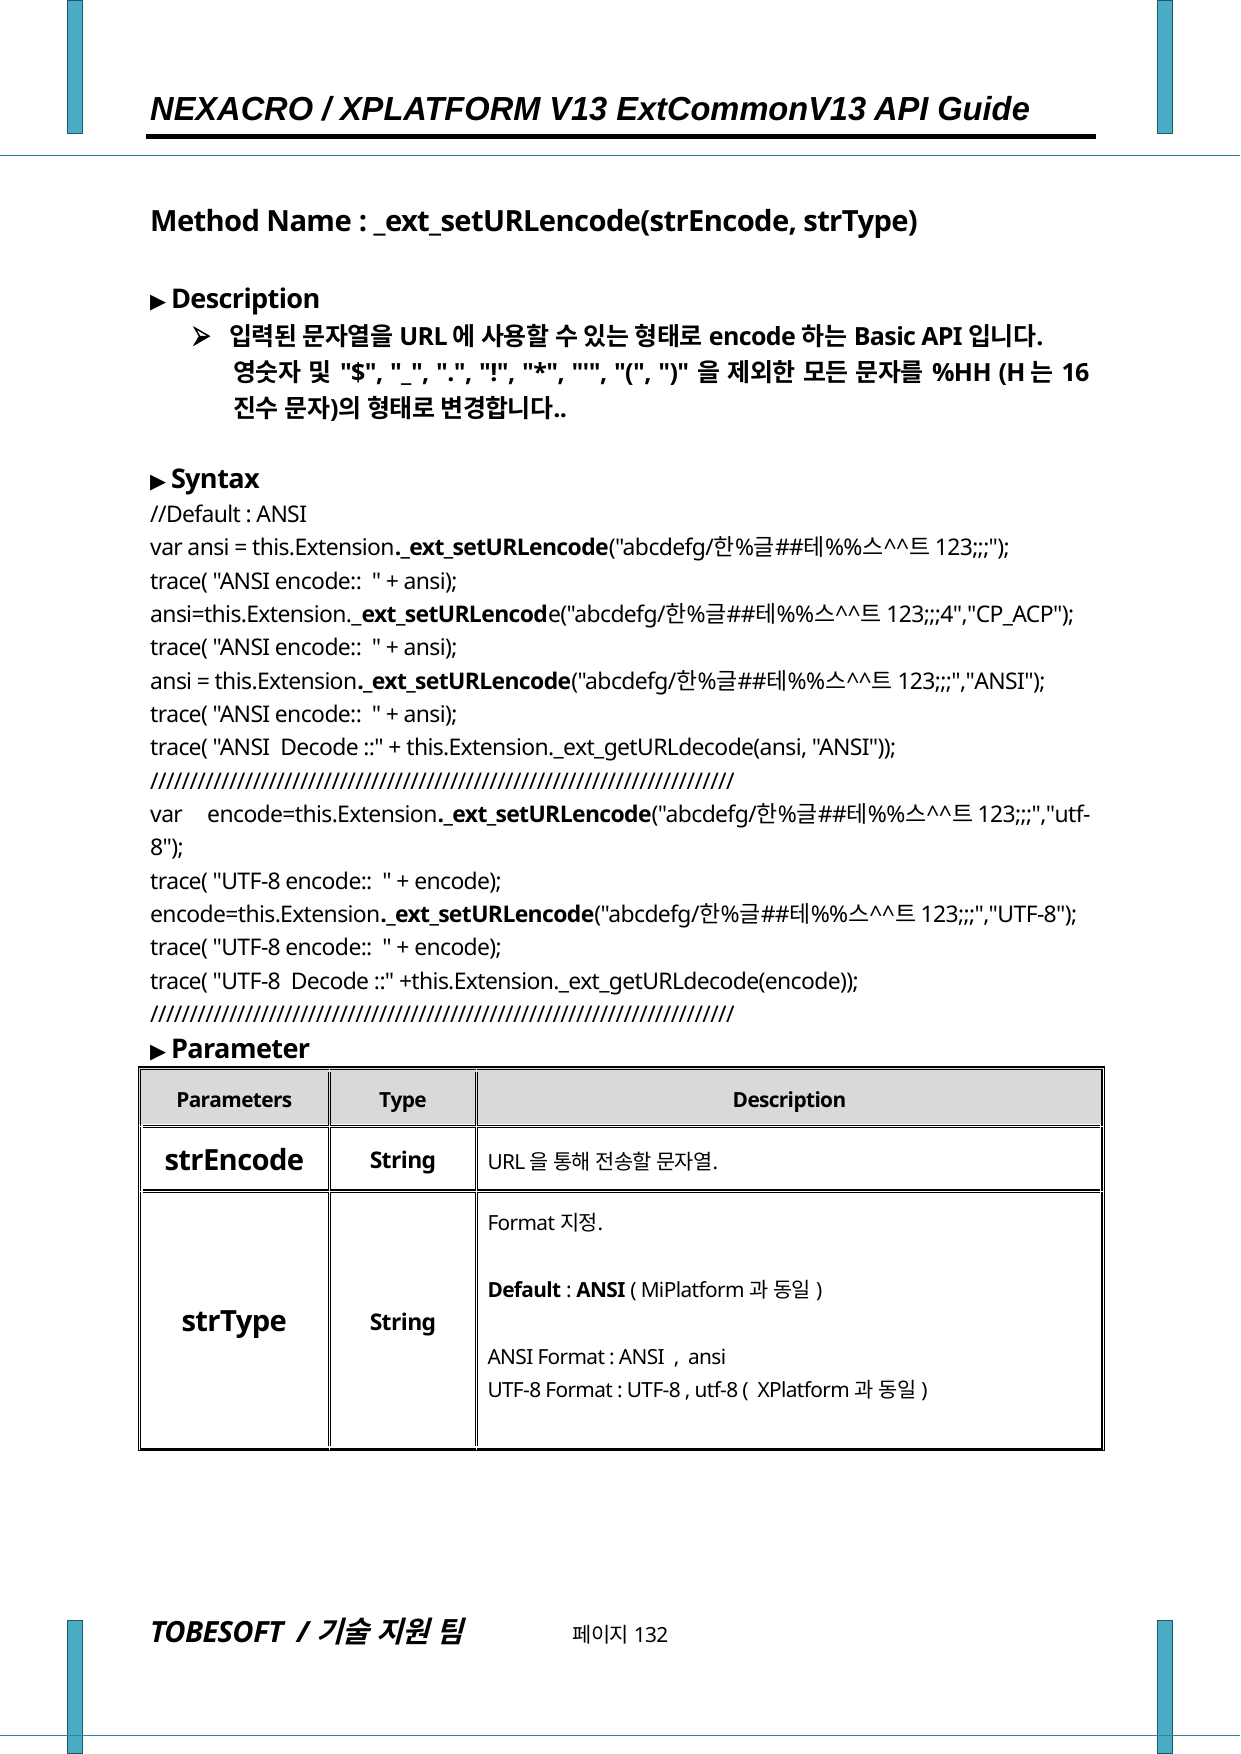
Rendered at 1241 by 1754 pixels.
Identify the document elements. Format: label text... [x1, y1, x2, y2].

text ////////////////////////////////////////////////////////////////////////// [150, 996, 1090, 1029]
text Method Name : _ext_setURLencode(strEncode, strType) [150, 200, 1090, 240]
text trace( "UTF-8 encode:: " + encode); [150, 929, 1090, 963]
text //Default : ANSI [150, 496, 1090, 529]
table_cell Format 지정. Default : ANSI ( MiPlatform 과 동일 ) ANSI Format : ANSI , ansi UTF-8 Format : UTF-8 , utf-8 ( XPlatform 과 동일 ) [476, 1189, 1102, 1448]
table_cell String [330, 1193, 476, 1448]
text trace( "UTF-8 Decode ::" +this.Extension._ext_getURLdecode(encode)); [150, 963, 1090, 996]
text trace( "UTF-8 encode:: " + encode); [150, 863, 1090, 896]
list 입력된 문자열을 URL에 사용할 수 있는 형태로 encode 하는 Basic API 입니다. [192, 316, 1090, 352]
table_cell strType [141, 1189, 330, 1448]
table_cell String [331, 1128, 475, 1189]
text trace( "ANSI encode:: " + ansi); [150, 629, 1090, 663]
text 영숫자 및 "$", "_", ".", "!", "*", "'", "(", ")" 을 제외한 모든 문자를 %HH (H는 16진수 문자)의 형태로 변경합니다.. [233, 352, 1090, 425]
text trace( "ANSI encode:: " + ansi); [150, 696, 1090, 729]
text ansi=this.Extension._ext_setURLencode("abcdefg/한%글##테%%스^^트123;;;4","CP_ACP"); [150, 596, 1090, 629]
text ansi = this.Extension._ext_setURLencode("abcdefg/한%글##테%%스^^트123;;;","ANSI"); [150, 663, 1090, 696]
table_header Type [330, 1070, 476, 1124]
text ▶ Parameter [150, 1029, 1090, 1066]
table_header Parameters [141, 1070, 330, 1124]
text var ansi = this.Extension._ext_setURLencode("abcdefg/한%글##테%%스^^트123;;;"); [150, 529, 1090, 563]
text ▶ Syntax [150, 459, 1090, 496]
text ▶ Description [150, 279, 1090, 316]
text encode=this.Extension._ext_setURLencode("abcdefg/한%글##테%%스^^트123;;;","UTF-8"); [150, 896, 1090, 929]
table_cell URL을 통해 전송할 문자열. [478, 1125, 1102, 1189]
text trace( "ANSI Decode ::" + this.Extension._ext_getURLdecode(ansi, "ANSI")); [150, 729, 1090, 763]
table_cell strEncode [141, 1125, 328, 1189]
text var encode=this.Extension._ext_setURLencode("abcdefg/한%글##테%%스^^트123;;;","utf-8"); [150, 796, 1090, 863]
text ////////////////////////////////////////////////////////////////////////// [150, 763, 1090, 796]
table_header Description [476, 1070, 1101, 1124]
text trace( "ANSI encode:: " + ansi); [150, 563, 1090, 596]
